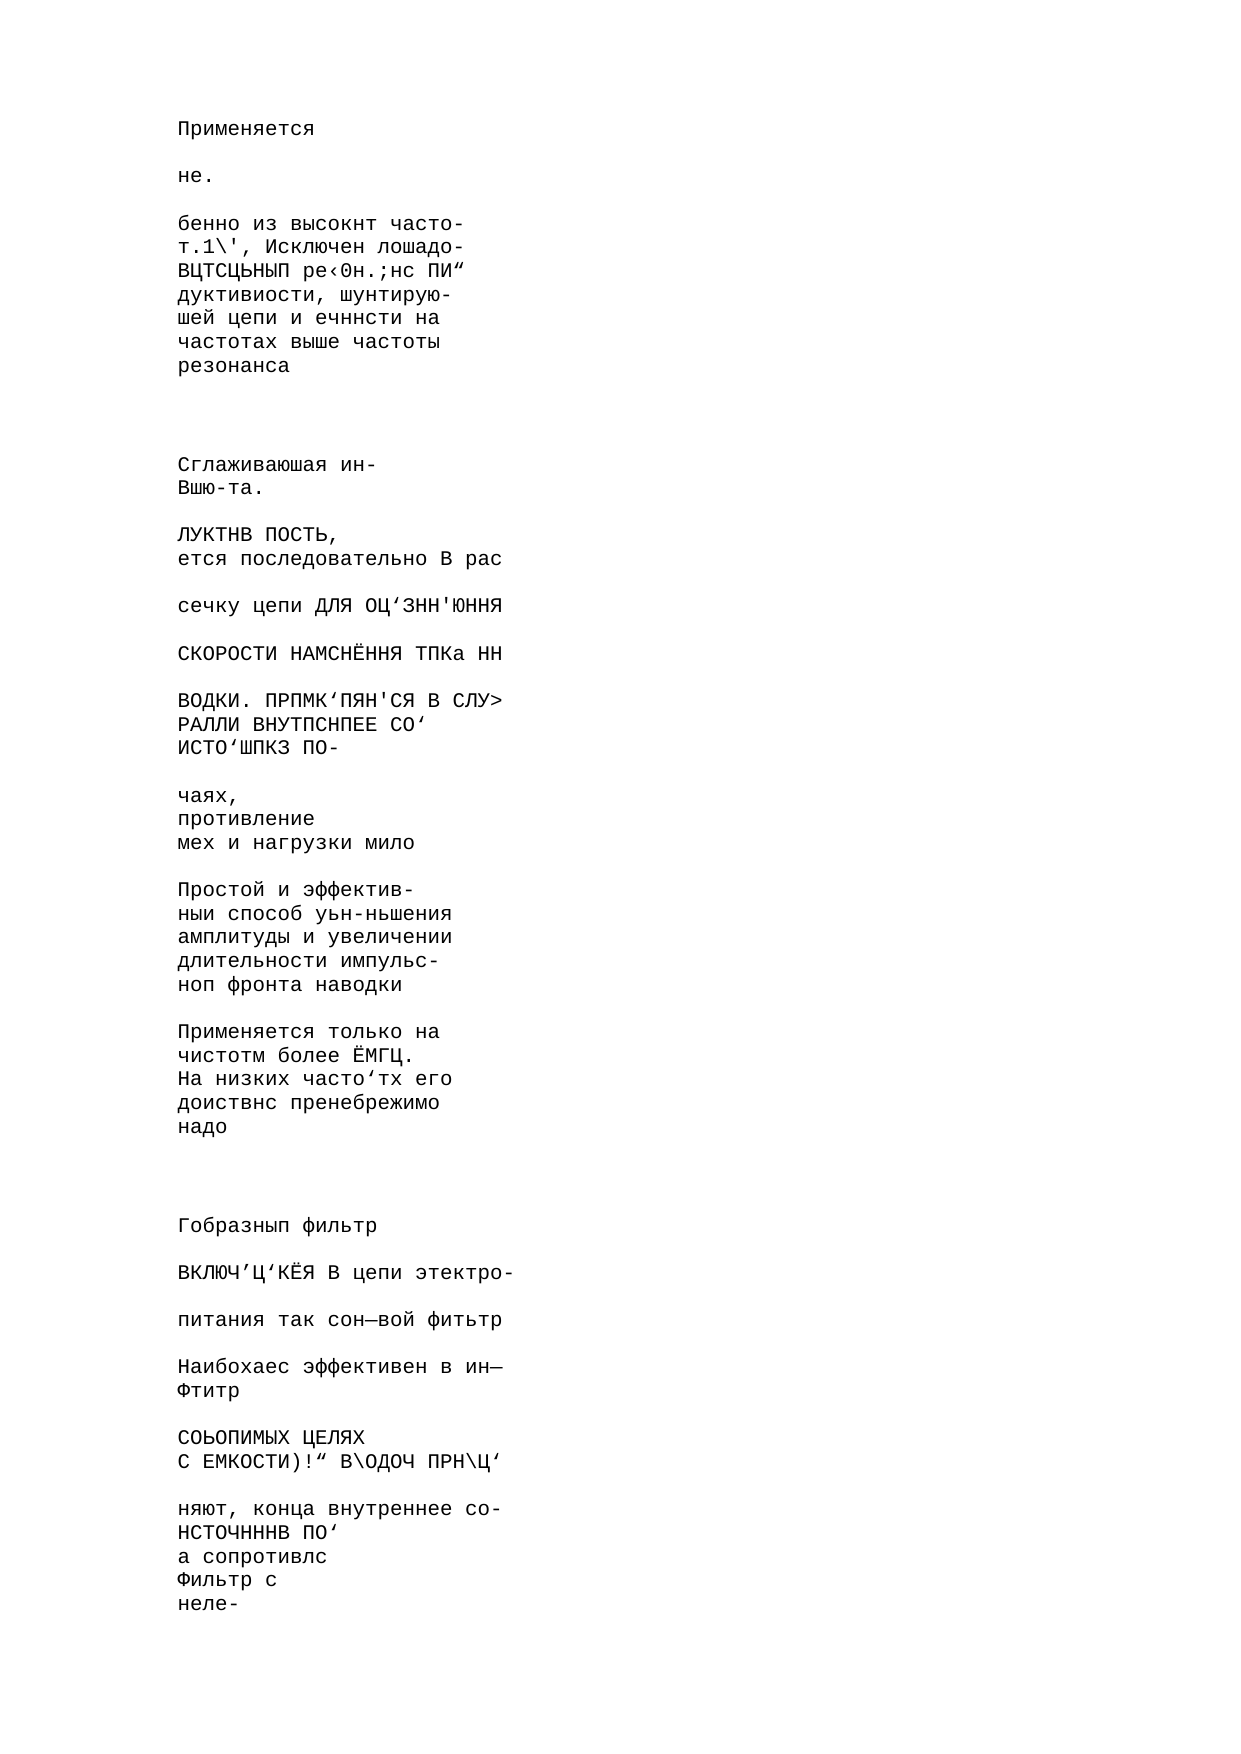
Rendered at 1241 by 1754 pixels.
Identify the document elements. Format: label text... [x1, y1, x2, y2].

text Гобразнып фильтр [177, 1214, 1152, 1238]
text питания так сон—вой фитьтр [177, 1309, 1152, 1333]
text частотах выше частоты [177, 331, 1152, 354]
text доиствнс пренебрежимо [177, 1092, 1152, 1116]
text ВЦТСЦЬНЫП ре‹0н.;нс ПИ“ [177, 260, 1152, 284]
text Простой и эффектив- [177, 879, 1152, 903]
text мех и нагрузки мило [177, 832, 1152, 856]
text амплитуды и увеличении [177, 926, 1152, 950]
text не. [177, 165, 1152, 189]
text ИСТО‘ШПКЗ ПО- [177, 737, 1152, 761]
text бенно из высокнт часто- [177, 213, 1152, 236]
text На низких часто‘тх его [177, 1068, 1152, 1092]
text няют, конца внутреннее со- [177, 1498, 1152, 1522]
text РАЛЛИ ВНУТПСНПЕЕ СО‘ [177, 714, 1152, 737]
text Применяется [177, 118, 1152, 142]
text сечку цепи ДЛЯ ОЦ‘ЗНН'ЮННЯ [177, 595, 1152, 619]
text резонанса [177, 354, 1152, 378]
text НСТОЧНННВ ПО‘ [177, 1522, 1152, 1546]
text а сопротивлс [177, 1546, 1152, 1569]
text С ЕМКОСТИ)!“ В\ОДОЧ ПРН\Ц‘ [177, 1451, 1152, 1475]
text чистотм более ЁМГЦ. [177, 1045, 1152, 1068]
text Фильтр с [177, 1569, 1152, 1593]
text шей цепи и ечннсти на [177, 307, 1152, 331]
text Применяется только на [177, 1021, 1152, 1045]
text ется последовательно В рас [177, 548, 1152, 572]
text Вшю-та. [177, 477, 1152, 501]
text ныи способ уьн-ньшения [177, 903, 1152, 926]
text т.1\'‚ Исключен лошадо- [177, 236, 1152, 260]
text СОЬОПИМЫХ ЦЕЛЯХ [177, 1427, 1152, 1451]
text ноп фронта наводки [177, 974, 1152, 997]
text чаях, [177, 784, 1152, 808]
text ВОДКИ. ПРПМК‘ПЯН'СЯ В СЛУ> [177, 690, 1152, 714]
text противление [177, 808, 1152, 832]
text ЛУКТНВ ПОСТЬ, [177, 524, 1152, 548]
text СКОРОСТИ НАМСНЁННЯ ТПКа НН [177, 643, 1152, 666]
text Фтитр [177, 1380, 1152, 1404]
text ВКЛЮЧ’Ц‘КЁЯ В цепи этектро- [177, 1262, 1152, 1286]
text надо [177, 1116, 1152, 1139]
text дуктивиости, шунтирую- [177, 284, 1152, 307]
text неле- [177, 1593, 1152, 1617]
text Наибохаес эффективен в ин— [177, 1356, 1152, 1380]
text Сглаживаюшая ин- [177, 453, 1152, 477]
text длительности импульс- [177, 950, 1152, 974]
